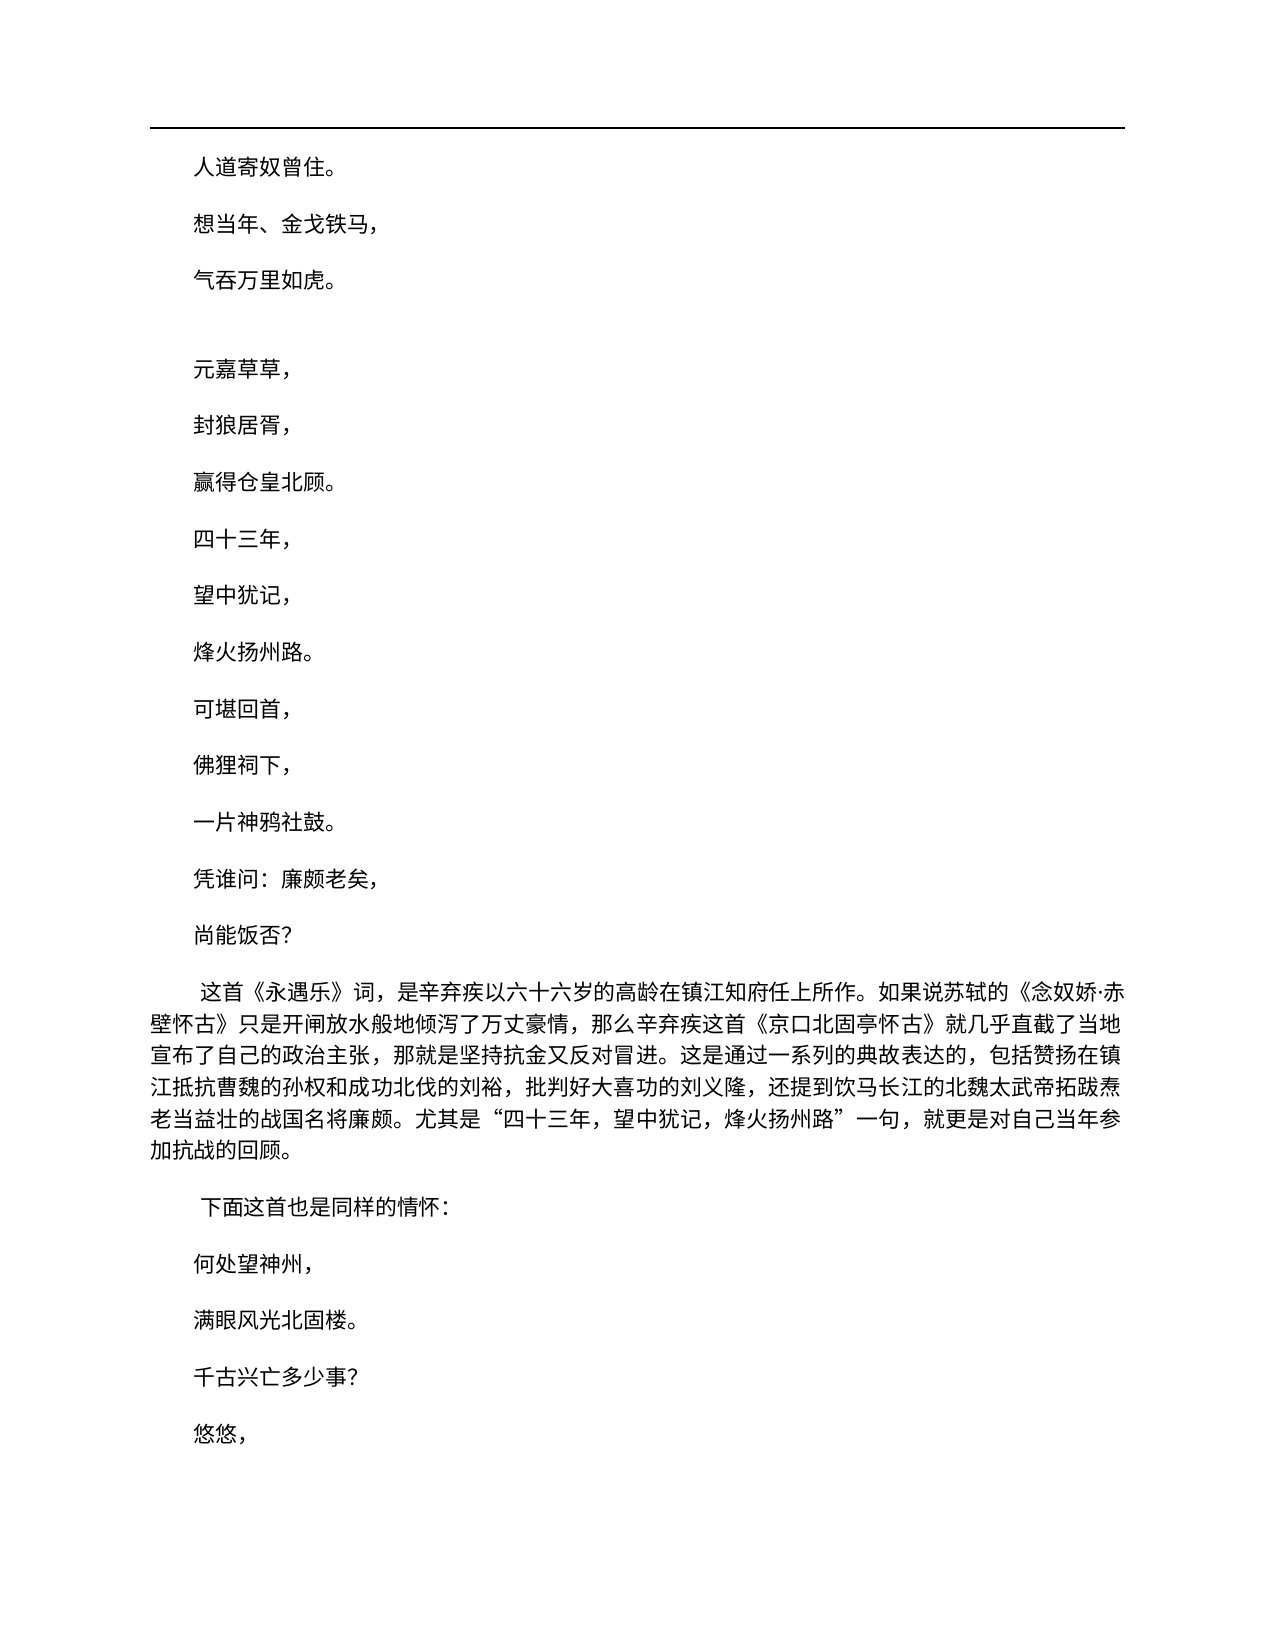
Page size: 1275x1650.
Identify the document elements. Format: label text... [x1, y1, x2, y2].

text 烽火扬州路。 [150, 635, 1125, 667]
text 下面这首也是同样的情怀： [150, 1190, 1125, 1222]
text 满眼风光北固楼。 [150, 1303, 1125, 1335]
text 千古兴亡多少事？ [150, 1360, 1125, 1392]
text 可堪回首， [150, 692, 1125, 723]
text 人道寄奴曾住。 [150, 150, 1125, 182]
text 想当年、金戈铁马， [150, 207, 1125, 238]
text 元嘉草草， [150, 352, 1125, 383]
text 赢得仓皇北顾。 [150, 465, 1125, 497]
text 一片神鸦社鼓。 [150, 805, 1125, 837]
text 封狼居胥， [150, 408, 1125, 440]
text 四十三年， [150, 522, 1125, 553]
text 这首《永遇乐》词，是辛弃疾以六十六岁的高龄在镇江知府任上所作。如果说苏轼的《念奴娇·赤壁怀古》只是开闸放水般地倾泻了万丈豪情，那么辛弃疾这首《京口北固亭怀古》就几乎直截了当地宣布了自己的政治主张，那就是坚持抗金又反对冒进。这是通过一系列的典故表达的，包括赞扬在镇江抵抗曹魏的孙权和成功北伐的刘裕，批判好大喜功的刘义隆，还提到饮马长江的北魏太武帝拓跋焘，老当益壮的战国名将廉颇。尤其是“四十三年，望中犹记，烽火扬州路”一句，就更是对自己当年参加抗战的回顾。 [150, 975, 1125, 1165]
text 悠悠， [150, 1417, 1125, 1448]
text 佛狸祠下， [150, 748, 1125, 780]
text 何处望神州， [150, 1247, 1125, 1278]
text 尚能饭否？ [150, 918, 1125, 950]
text 气吞万里如虎。 [150, 263, 1125, 295]
text 凭谁问：廉颇老矣， [150, 862, 1125, 893]
text 望中犹记， [150, 578, 1125, 610]
